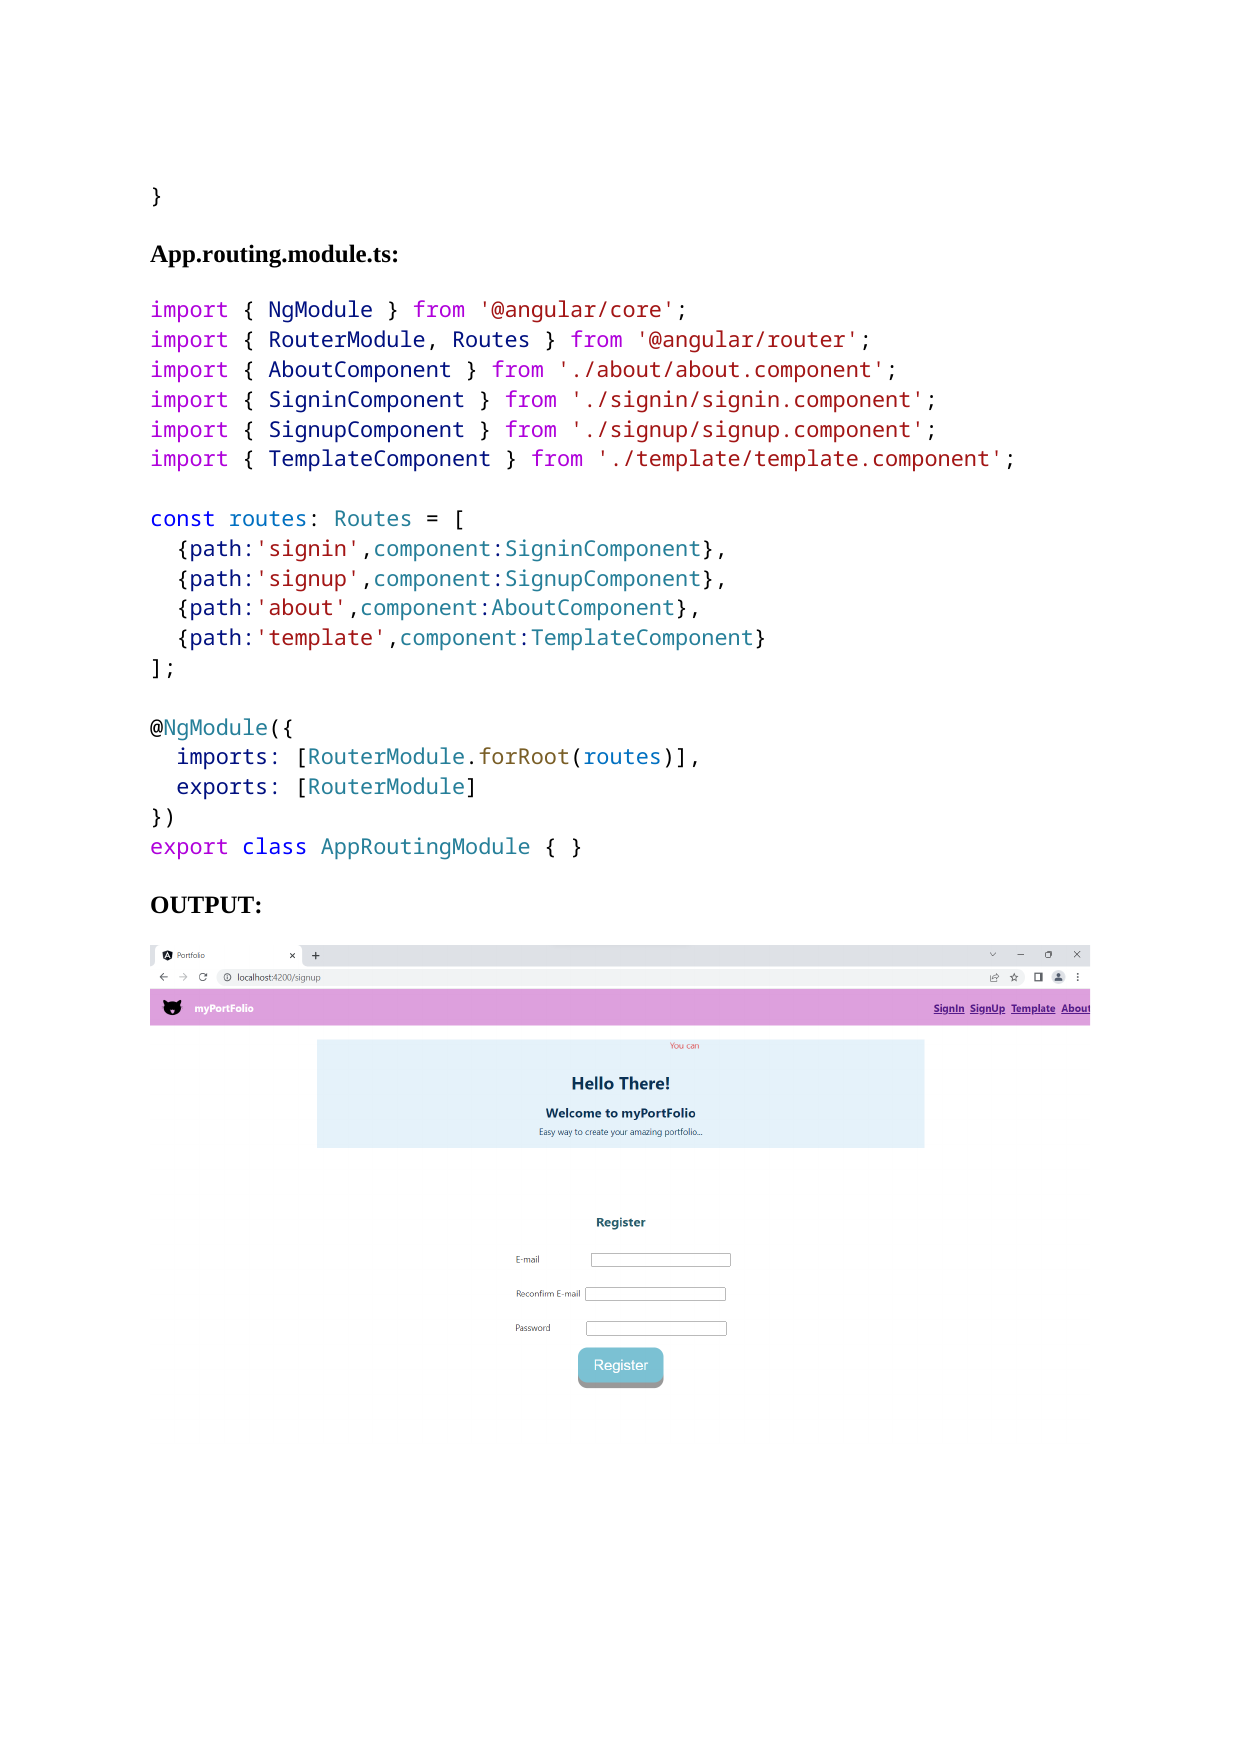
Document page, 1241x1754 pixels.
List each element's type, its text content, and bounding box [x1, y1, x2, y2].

text import { TemplateComponent } from './template/template.component'; [150, 443, 1090, 473]
text App.routing.module.ts: [150, 239, 1090, 268]
text import { RouterModule, Routes } from '@angular/router'; [150, 324, 1090, 354]
text OUTPUT: [150, 890, 1090, 919]
text }) [150, 801, 1090, 831]
text import { SigninComponent } from './signin/signin.component'; [150, 384, 1090, 414]
text } [150, 180, 1090, 209]
text exports: [RouterModule] [150, 771, 1090, 801]
text @NgModule({ [150, 712, 1090, 741]
text import { AboutComponent } from './about/about.component'; [150, 354, 1090, 384]
text const routes: Routes = [ [150, 503, 1090, 533]
text import { SignupComponent } from './signup/signup.component'; [150, 414, 1090, 443]
text {path:'signup',component:SignupComponent}, [150, 563, 1090, 592]
text {path:'signin',component:SigninComponent}, [150, 533, 1090, 563]
text {path:'template',component:TemplateComponent} [150, 622, 1090, 652]
text ]; [150, 652, 1090, 682]
text export class AppRoutingModule { } [150, 831, 1090, 861]
text import { NgModule } from '@angular/core'; [150, 294, 1090, 324]
picture [150, 945, 1091, 1444]
text {path:'about',component:AboutComponent}, [150, 592, 1090, 622]
text imports: [RouterModule.forRoot(routes)], [150, 741, 1090, 771]
